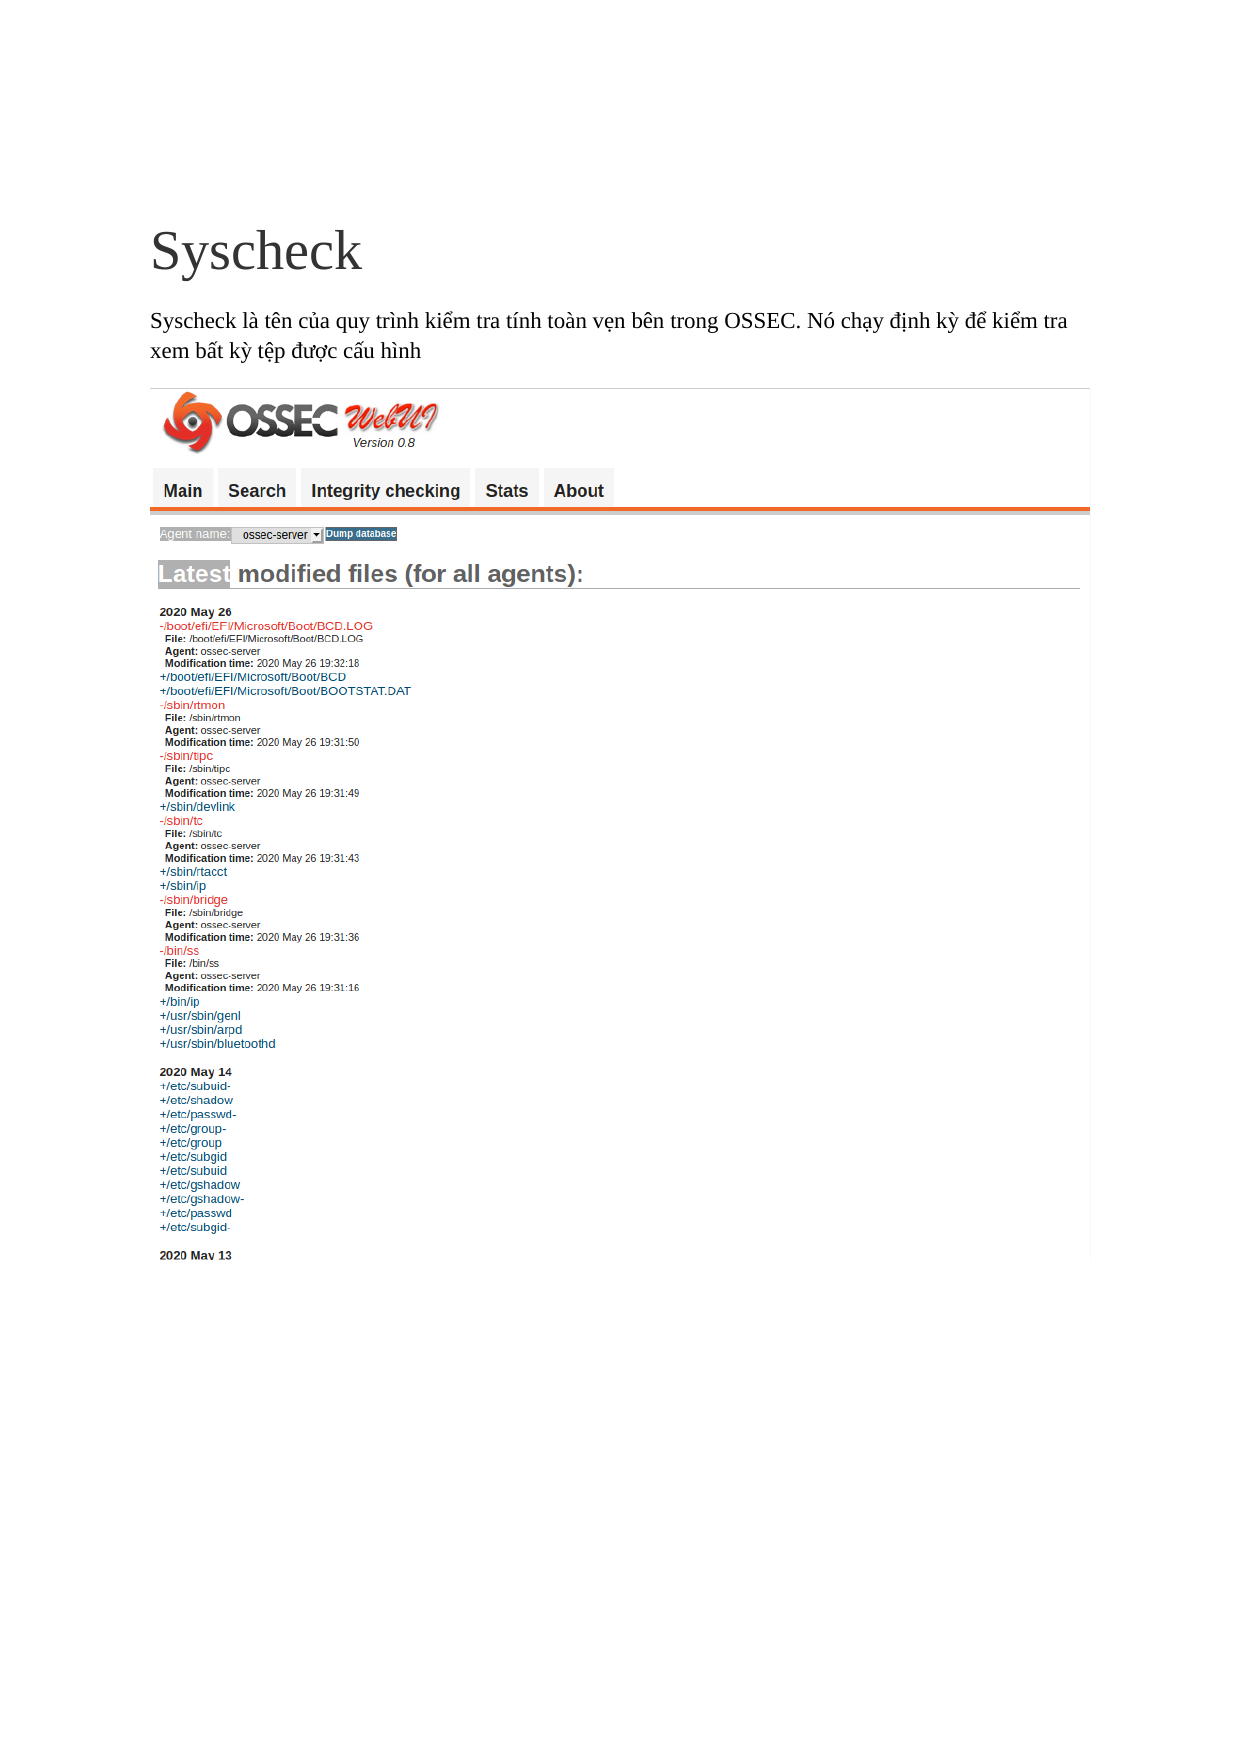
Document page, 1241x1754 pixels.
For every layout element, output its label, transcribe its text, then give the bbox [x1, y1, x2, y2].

picture [150, 388, 1091, 1260]
text Syscheck là tên của quy trình kiểm tra tính toàn vẹn bên trong OSSEC. Nó chạy định kỳ để kiểm tra xem bất kỳ tệp được cấu hình [150, 307, 1090, 363]
subtitle Syscheck [150, 217, 1090, 282]
